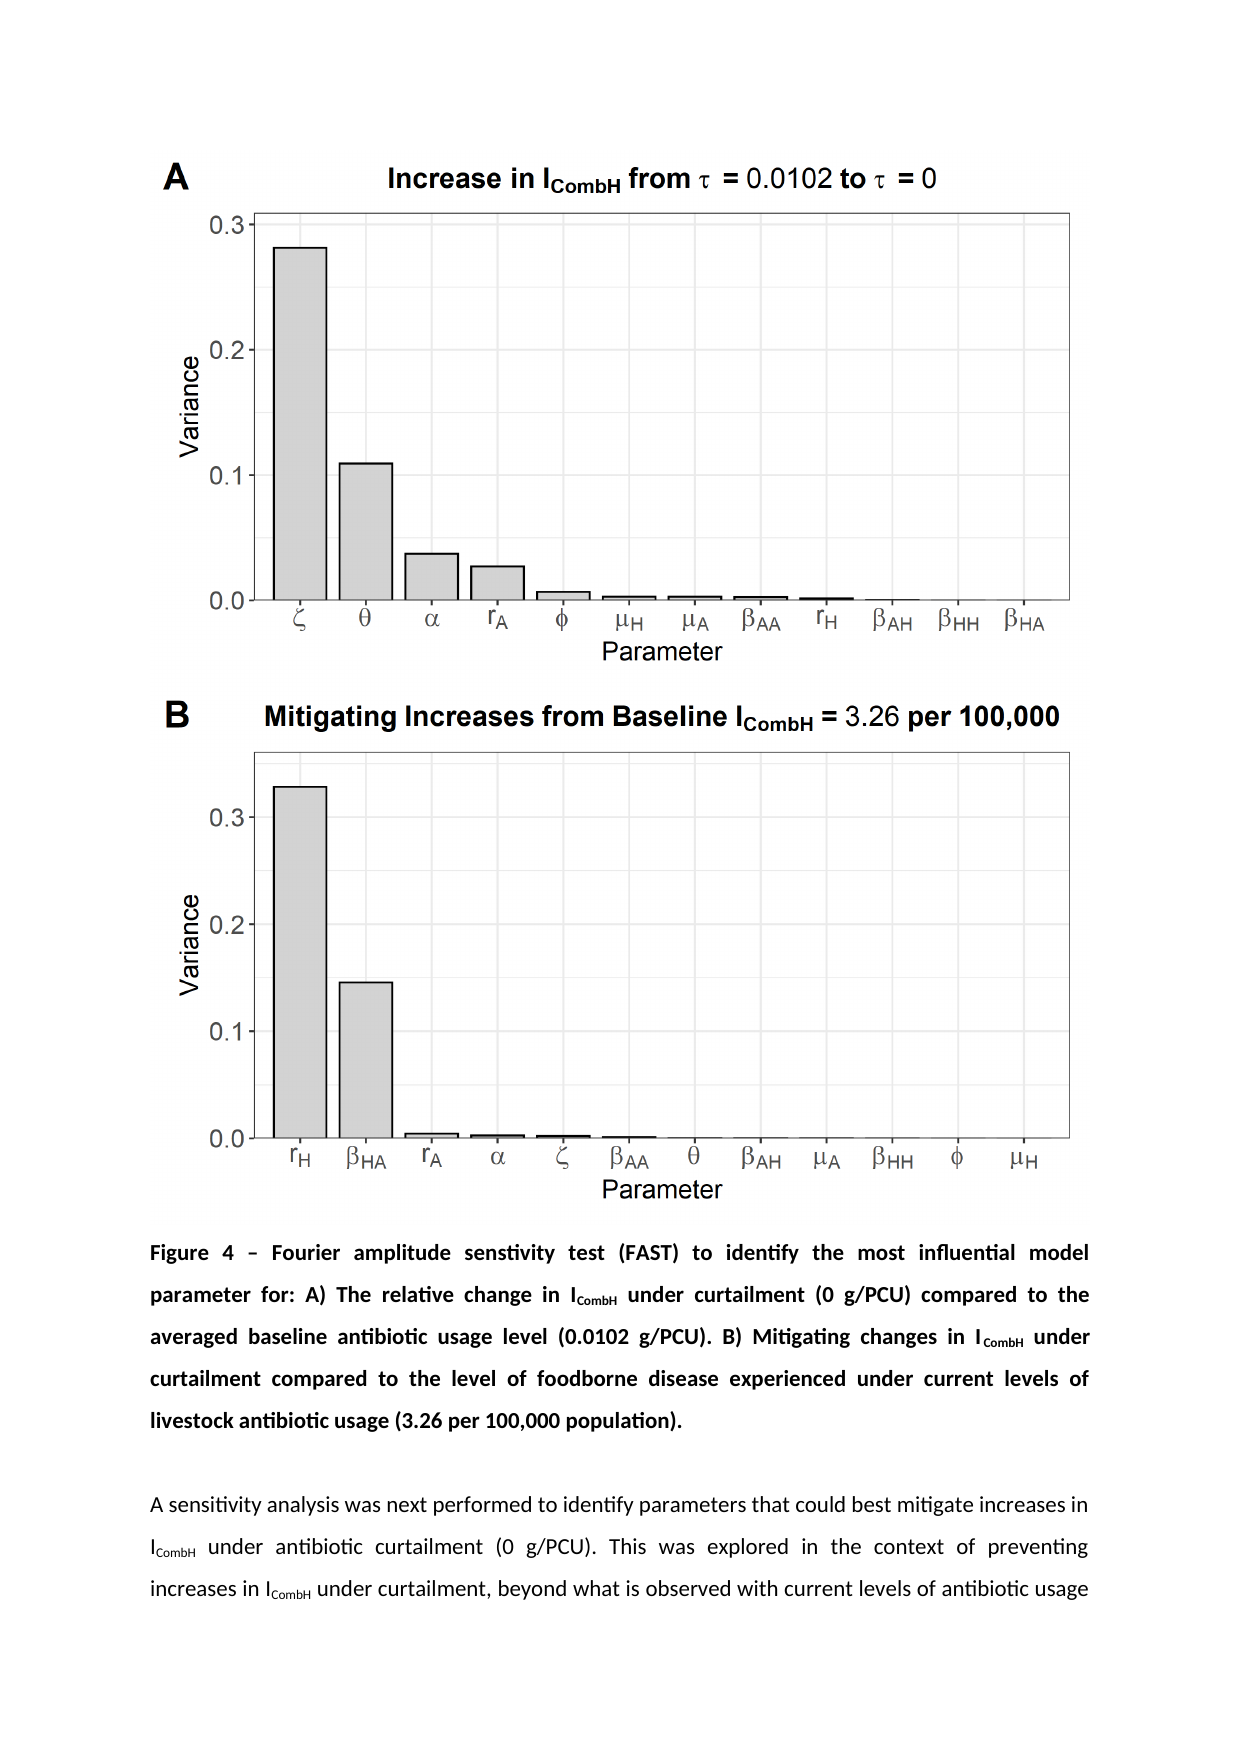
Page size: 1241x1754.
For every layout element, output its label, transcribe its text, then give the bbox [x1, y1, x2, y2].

text Figure 4 – Fourier amplitude senstivity test (FAST) to identify the most influential model parameter for: A) The relative change in ICombH under curtailment (0 g/PCU) compared to the averaged baseline antibiotic usage level (0.0102 g/PCU). B) Mitigating changes in ICombH under curtailment compared to the level of foodborne disease experienced under current levels of livestock antibiotic usage (3.26 per 100,000 population). [150, 1238, 1090, 1434]
picture [150, 150, 1091, 1225]
